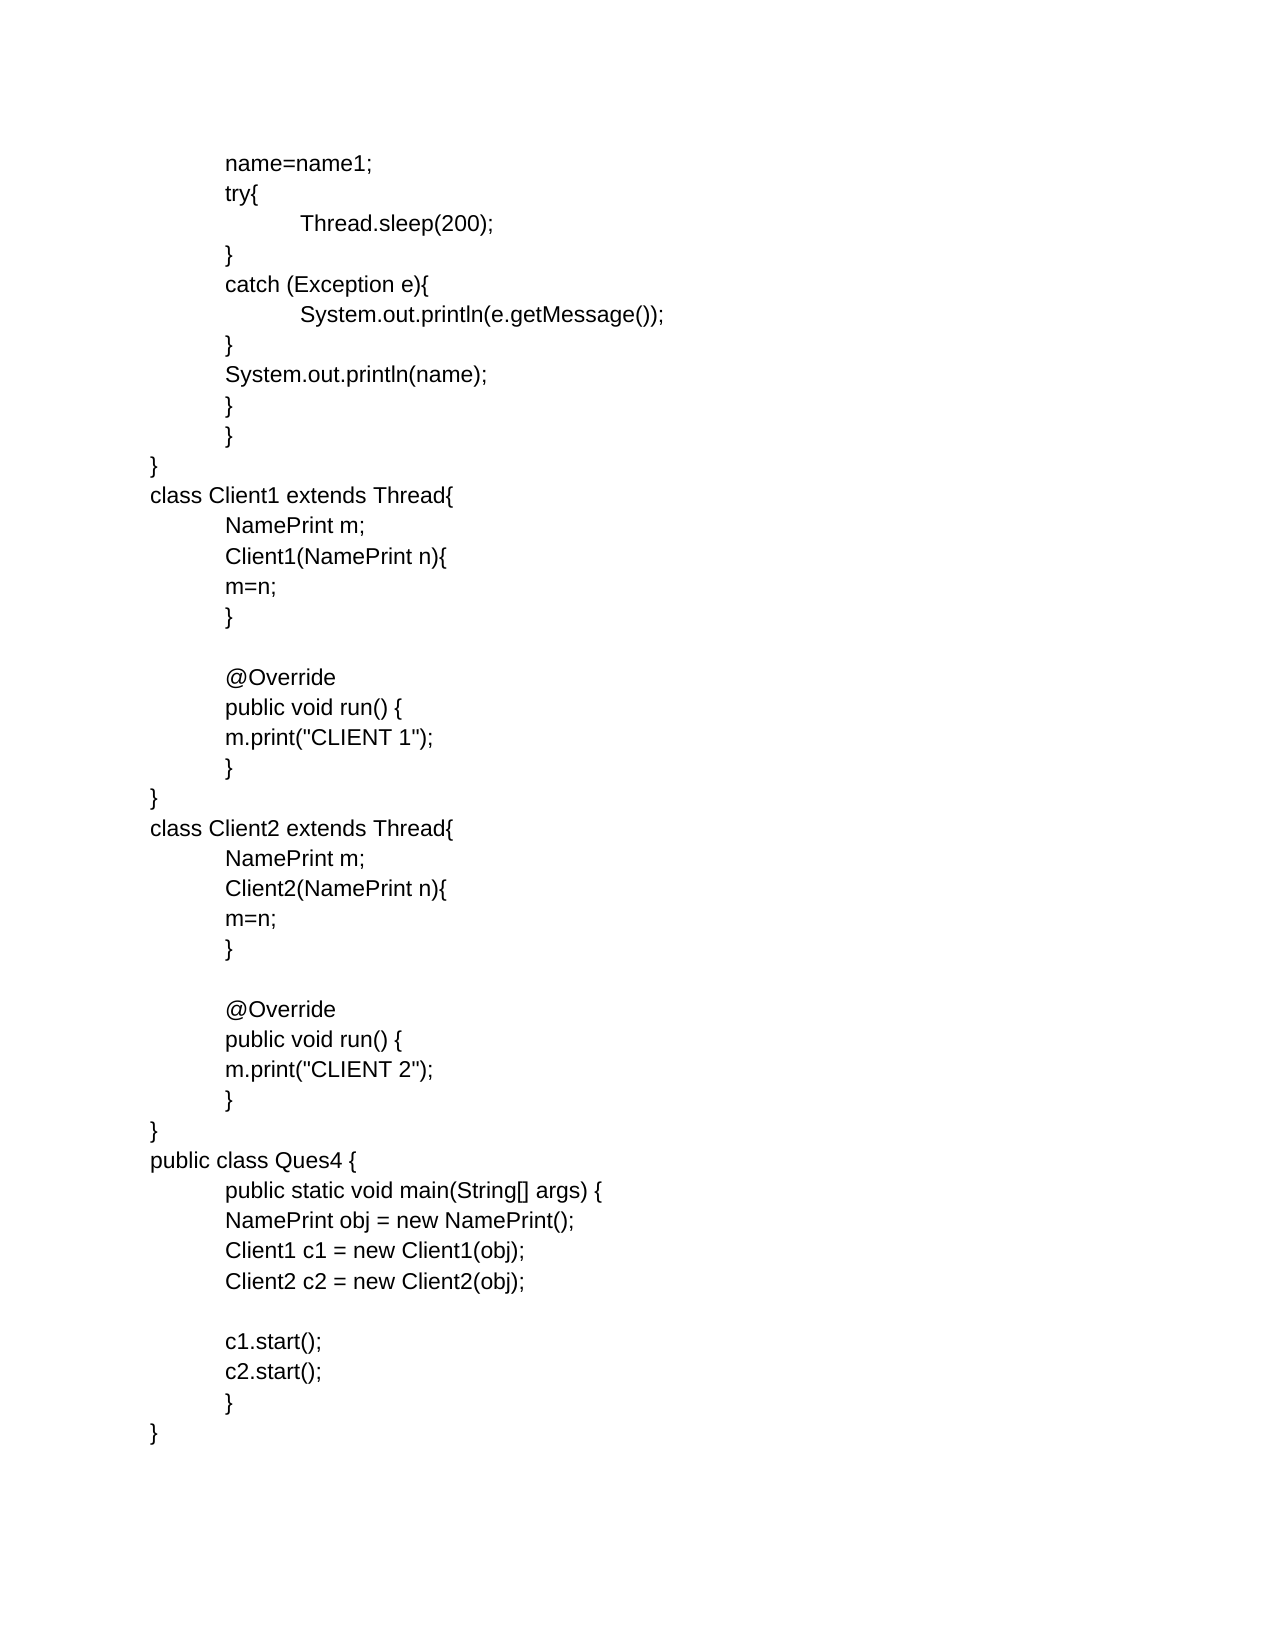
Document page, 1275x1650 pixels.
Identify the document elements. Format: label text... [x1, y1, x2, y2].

text } [150, 331, 1125, 358]
text } [150, 1419, 1125, 1445]
text m=n; [150, 905, 1125, 932]
text public static void main(String[] args) { [150, 1177, 1125, 1203]
text class Client2 extends Thread{ [150, 814, 1125, 841]
text public void run() { [150, 694, 1125, 720]
text } [150, 784, 1125, 811]
text } [150, 392, 1125, 418]
text } [150, 452, 1125, 478]
text m.print("CLIENT 2"); [150, 1056, 1125, 1083]
text } [150, 1086, 1125, 1113]
text name=name1; [150, 150, 1125, 176]
text Thread.sleep(200); [150, 210, 1125, 237]
text catch (Exception e){ [150, 271, 1125, 297]
text m=n; [150, 573, 1125, 599]
text @Override [150, 996, 1125, 1022]
text NamePrint m; [150, 512, 1125, 539]
text NamePrint obj = new NamePrint(); [150, 1207, 1125, 1234]
text class Client1 extends Thread{ [150, 482, 1125, 509]
text try{ [150, 180, 1125, 207]
text c1.start(); [150, 1328, 1125, 1354]
text } [150, 241, 1125, 267]
text Client2 c2 = new Client2(obj); [150, 1268, 1125, 1294]
text c2.start(); [150, 1358, 1125, 1385]
text public void run() { [150, 1026, 1125, 1052]
text System.out.println(name); [150, 361, 1125, 388]
text public class Ques4 { [150, 1147, 1125, 1173]
text Client1(NamePrint n){ [150, 543, 1125, 569]
text Client2(NamePrint n){ [150, 875, 1125, 901]
text NamePrint m; [150, 845, 1125, 871]
text } [150, 603, 1125, 629]
text m.print("CLIENT 1"); [150, 724, 1125, 750]
text Client1 c1 = new Client1(obj); [150, 1237, 1125, 1264]
text } [150, 754, 1125, 781]
text } [150, 935, 1125, 962]
text @Override [150, 663, 1125, 690]
text System.out.println(e.getMessage()); [150, 301, 1125, 327]
text } [150, 422, 1125, 448]
text } [150, 1117, 1125, 1143]
text } [150, 1388, 1125, 1415]
